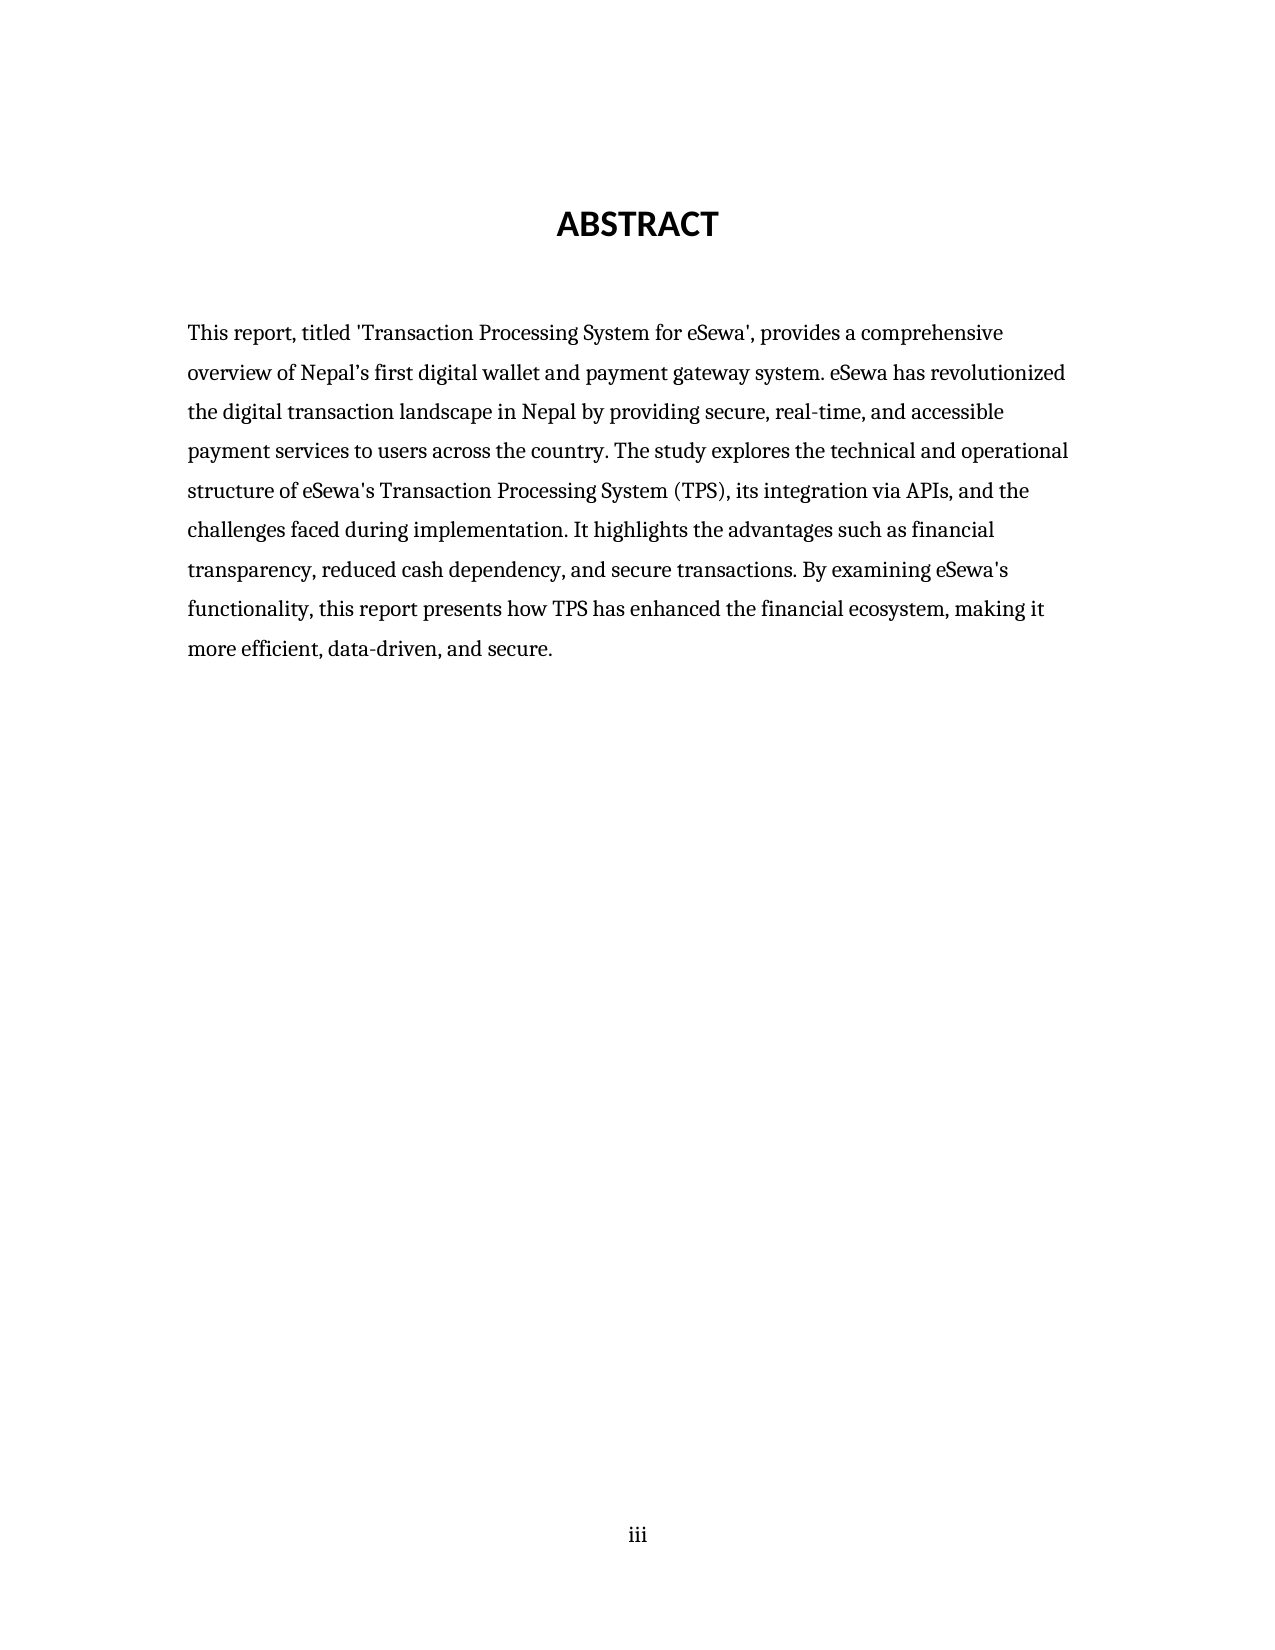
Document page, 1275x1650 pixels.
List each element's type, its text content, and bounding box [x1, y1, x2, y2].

text This report, titled 'Transaction Processing System for eSewa', provides a comprehensive overview of Nepal’s first digital wallet and payment gateway system. eSewa has revolutionized the digital transaction landscape in Nepal by providing secure, real-time, and accessible payment services to users across the country. The study explores the technical and operational structure of eSewa's Transaction Processing System (TPS), its integration via APIs, and the challenges faced during implementation. It highlights the advantages such as financial transparency, reduced cash dependency, and secure transactions. By examining eSewa's functionality, this report presents how TPS has enhanced the financial ecosystem, making it more efficient, data-driven, and secure. [187, 320, 1087, 662]
subtitle ABSTRACT [187, 200, 1087, 246]
